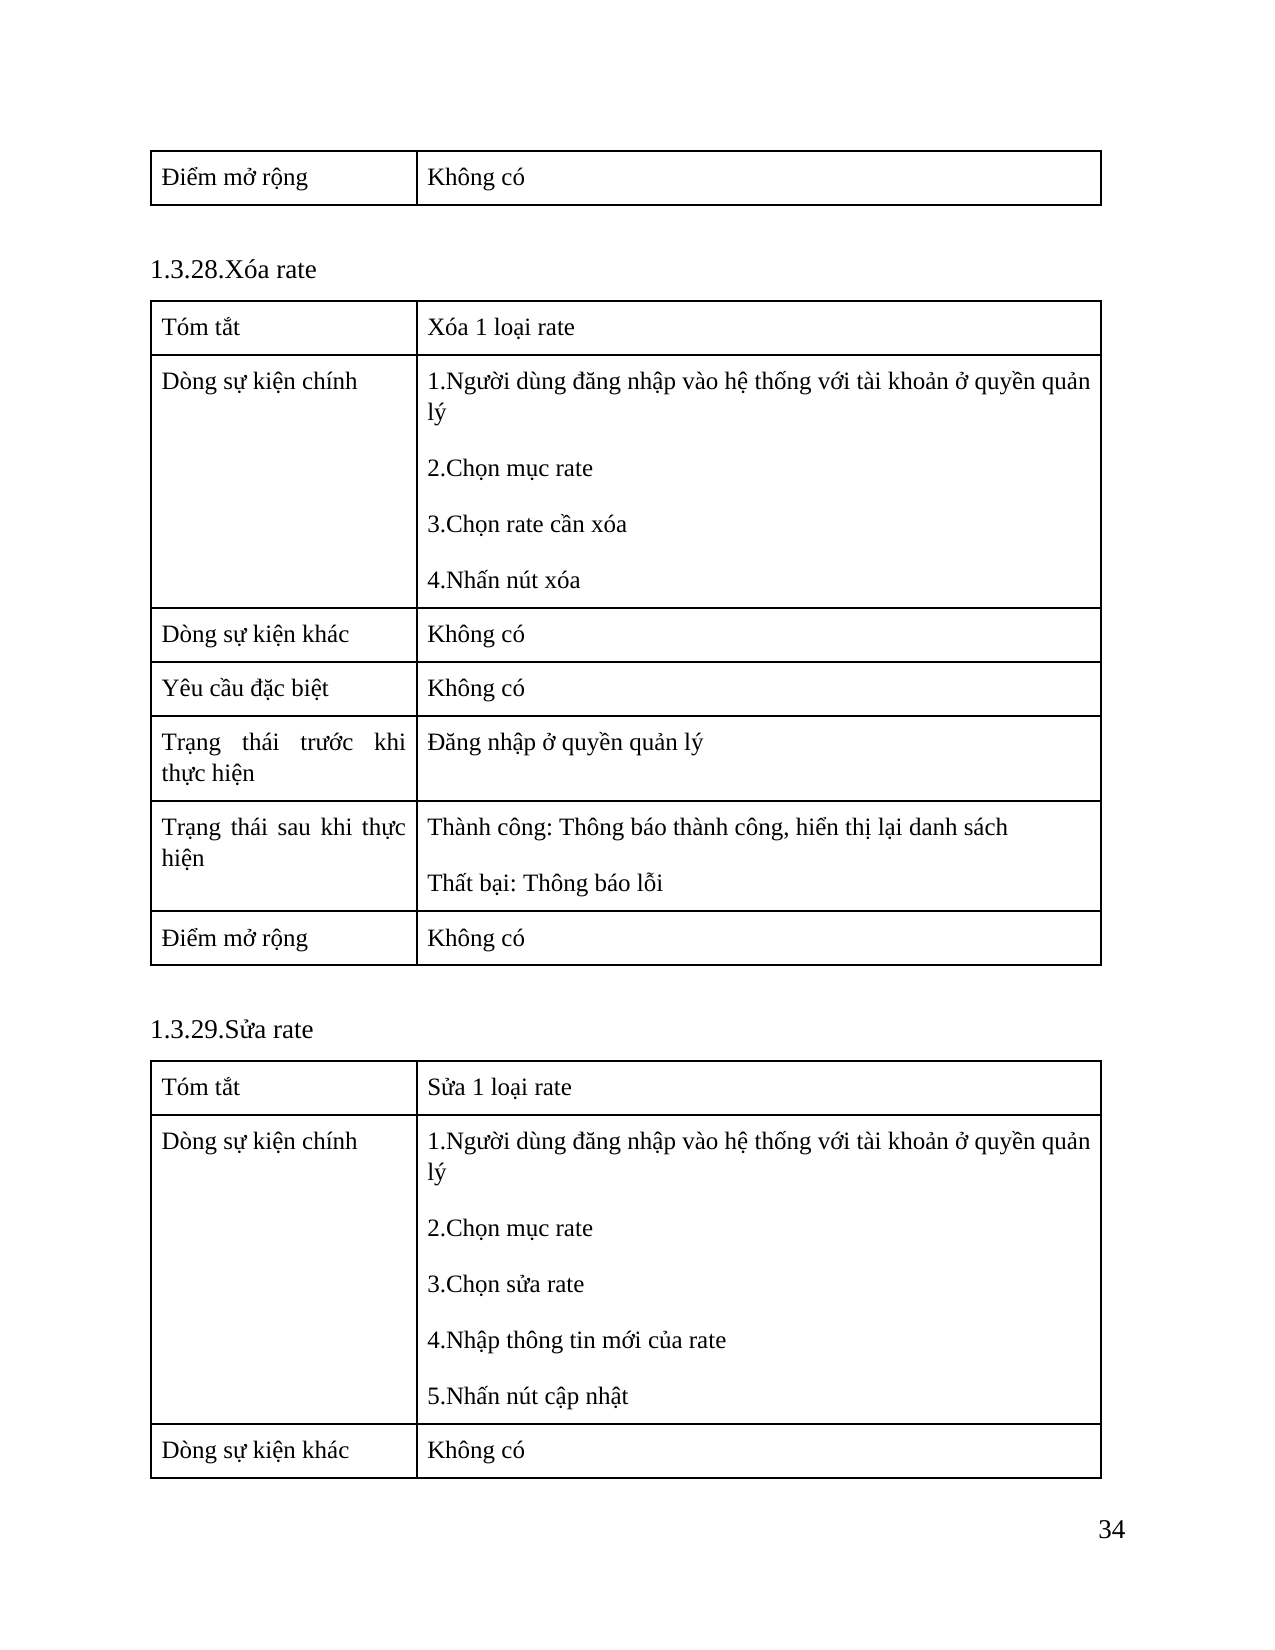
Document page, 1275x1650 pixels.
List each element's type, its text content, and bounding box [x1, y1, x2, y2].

table_header Sửa 1 loại rate [418, 1062, 1100, 1114]
table_cell Dòng sự kiện chính [152, 1116, 416, 1423]
table_cell Dòng sự kiện khác [152, 609, 416, 661]
table_cell Không có [418, 152, 1100, 204]
table_cell Thành công: Thông báo thành công, hiển thị lại danh sách Thất bại: Thông báo lỗi [418, 802, 1100, 910]
table_cell Không có [418, 912, 1100, 964]
table_header Tóm tắt [152, 302, 416, 353]
table_cell Yêu cầu đặc biệt [152, 663, 416, 715]
table_cell Không có [418, 663, 1100, 715]
text 1.3.28.Xóa rate [150, 253, 1125, 284]
table_cell Trạng thái trước khi thực hiện [152, 717, 416, 800]
table_cell 1.Người dùng đăng nhập vào hệ thống với tài khoản ở quyền quản lý 2.Chọn mục rate 3.Chọn rate cần xóa 4.Nhấn nút xóa [418, 356, 1100, 607]
table_header Tóm tắt [152, 1062, 416, 1114]
table_cell Không có [418, 1425, 1100, 1477]
table_cell Không có [418, 609, 1100, 661]
table_cell 1.Người dùng đăng nhập vào hệ thống với tài khoản ở quyền quản lý 2.Chọn mục rate 3.Chọn sửa rate 4.Nhập thông tin mới của rate 5.Nhấn nút cập nhật [418, 1116, 1100, 1423]
table_header Xóa 1 loại rate [418, 302, 1100, 353]
table_cell Điểm mở rộng [152, 912, 416, 964]
table_cell Trạng thái sau khi thực hiện [152, 802, 416, 910]
table_cell Dòng sự kiện chính [152, 356, 416, 607]
table_cell Điểm mở rộng [152, 152, 416, 204]
text 1.3.29.Sửa rate [150, 1013, 1125, 1044]
table_cell Đăng nhập ở quyền quản lý [418, 717, 1100, 800]
table_cell Dòng sự kiện khác [152, 1425, 416, 1477]
